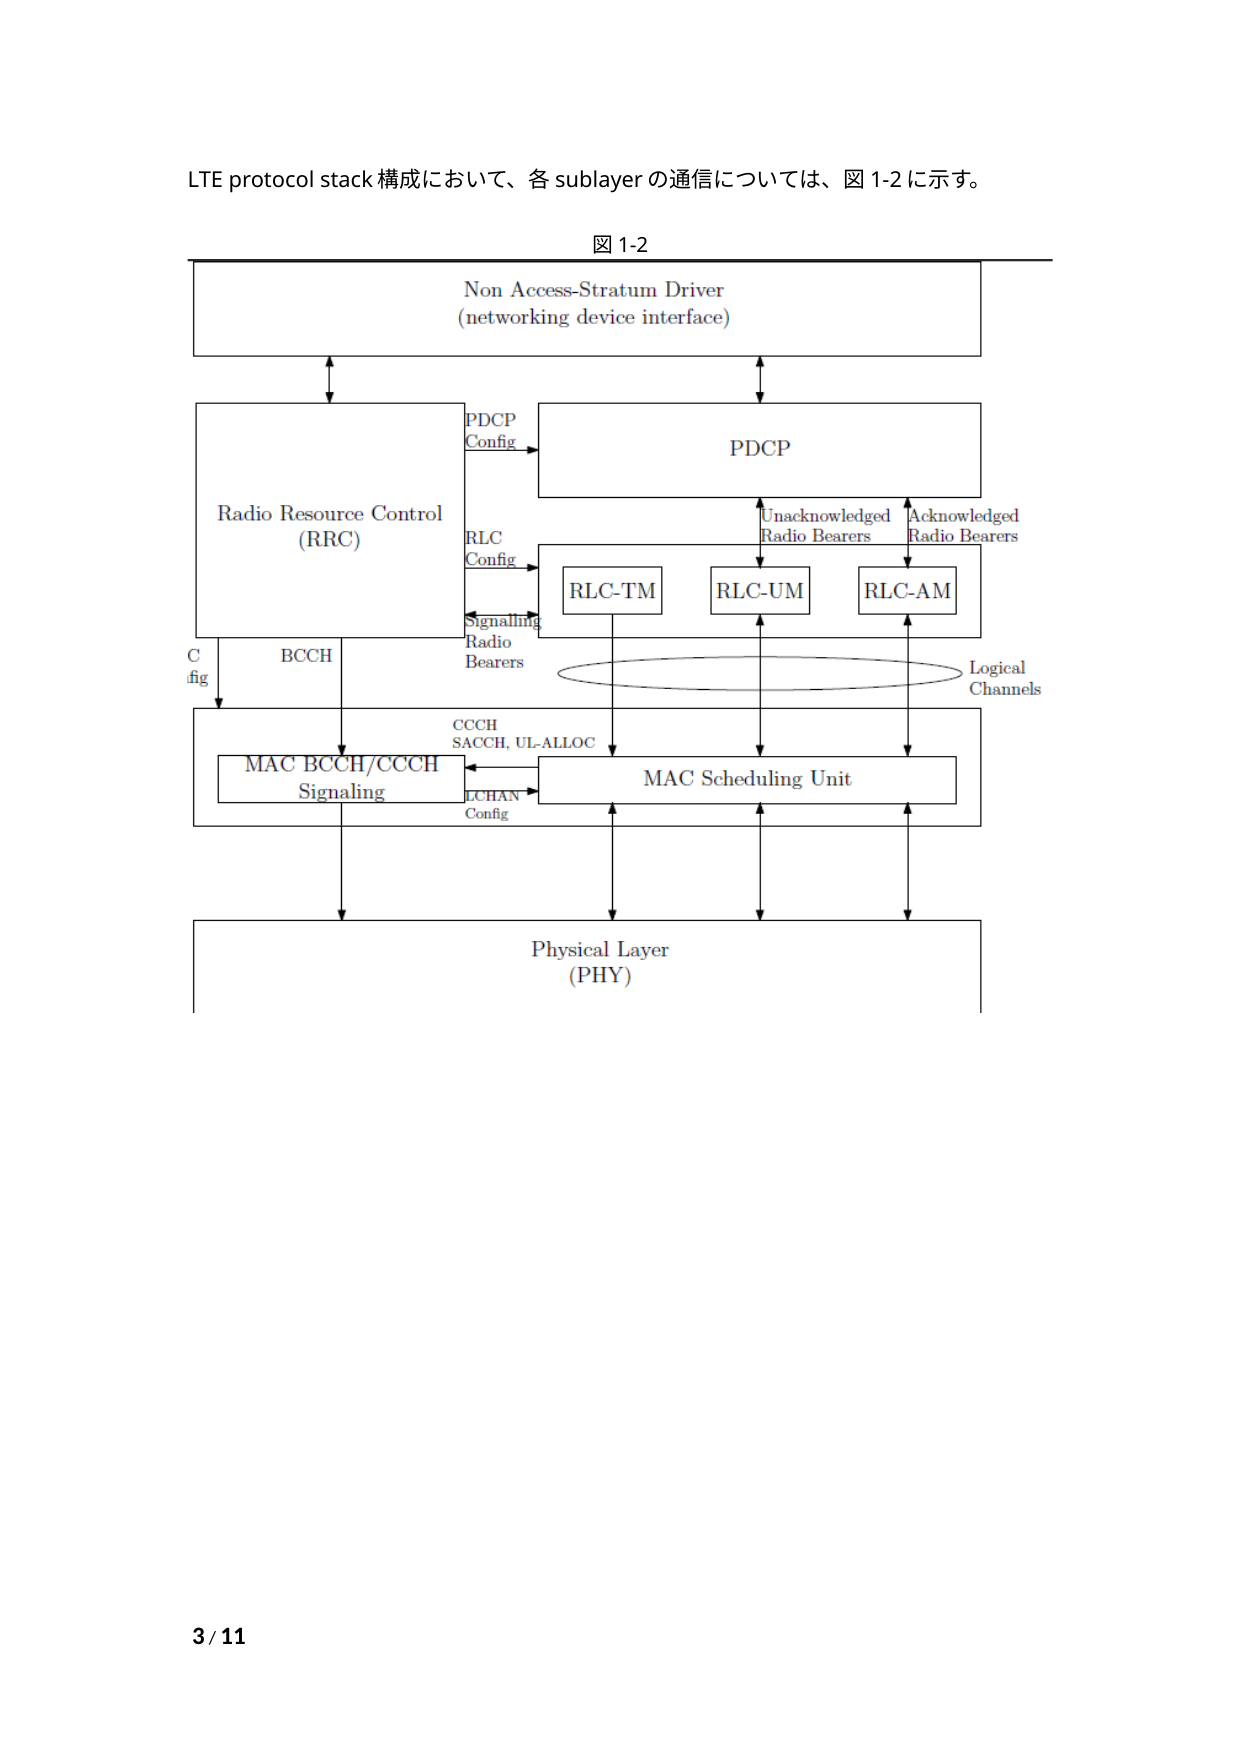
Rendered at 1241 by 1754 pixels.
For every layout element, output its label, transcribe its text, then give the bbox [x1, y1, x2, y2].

text 図 1-2 [187, 227, 1053, 259]
text LTE protocol stack構成において、各sublayerの通信については、図 1-2に示す。 [187, 162, 1053, 194]
picture [187, 259, 1053, 1013]
